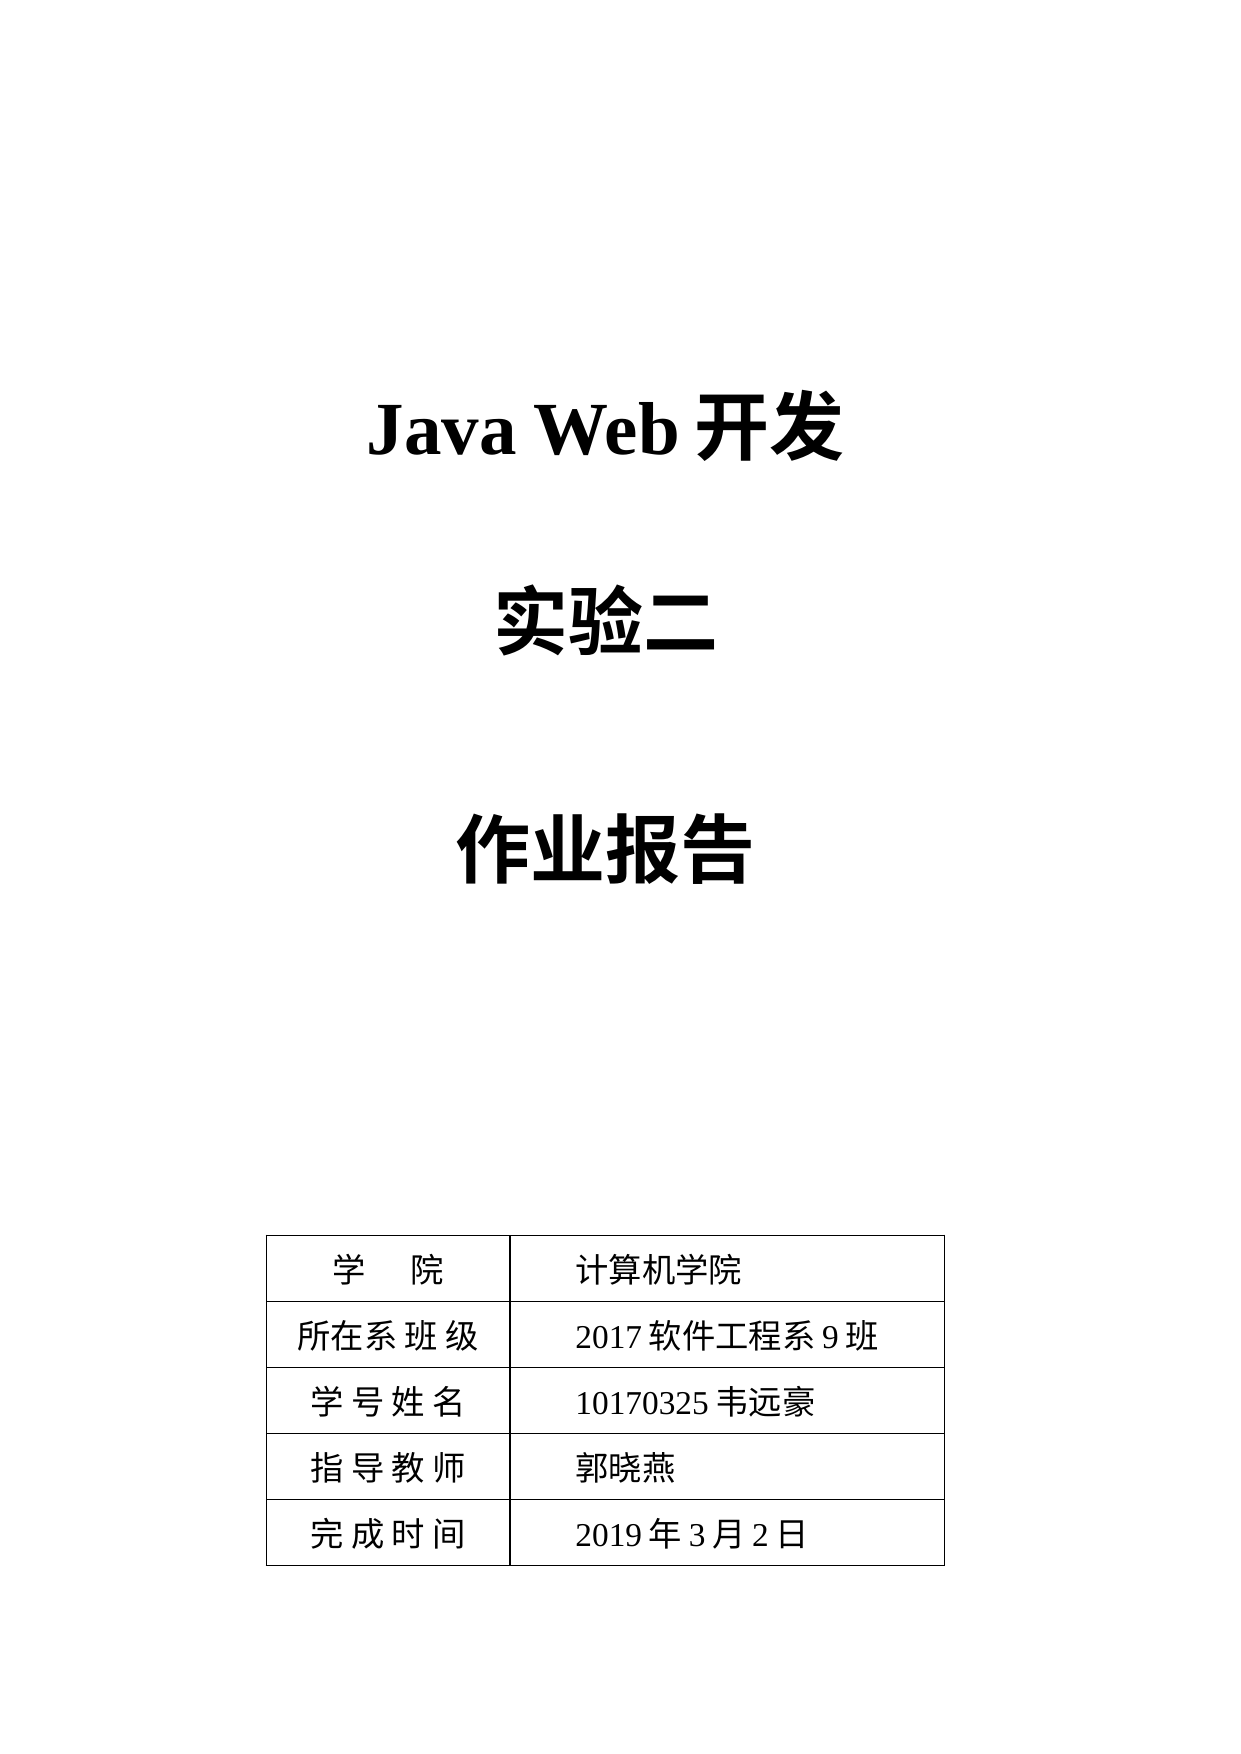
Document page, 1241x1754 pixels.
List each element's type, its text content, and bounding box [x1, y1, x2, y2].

table_cell 指 导 教 师 [267, 1434, 509, 1499]
table_cell 学 号 姓 名 [267, 1368, 509, 1433]
table_cell 郭晓燕 [511, 1434, 944, 1499]
table_cell 2019年3月2日 [511, 1500, 944, 1565]
table_cell 完 成 时 间 [267, 1500, 509, 1565]
table_cell 所在系 班 级 [267, 1302, 509, 1367]
text 实验二 [118, 552, 1093, 682]
table_header 计算机学院 [511, 1236, 944, 1301]
table_header 学 院 [267, 1236, 509, 1301]
table_cell 2017软件工程系9班 [511, 1302, 944, 1367]
text 作业报告 [118, 779, 1093, 909]
text Java Web开发 [118, 357, 1093, 487]
table_cell 10170325韦远豪 [511, 1368, 944, 1433]
